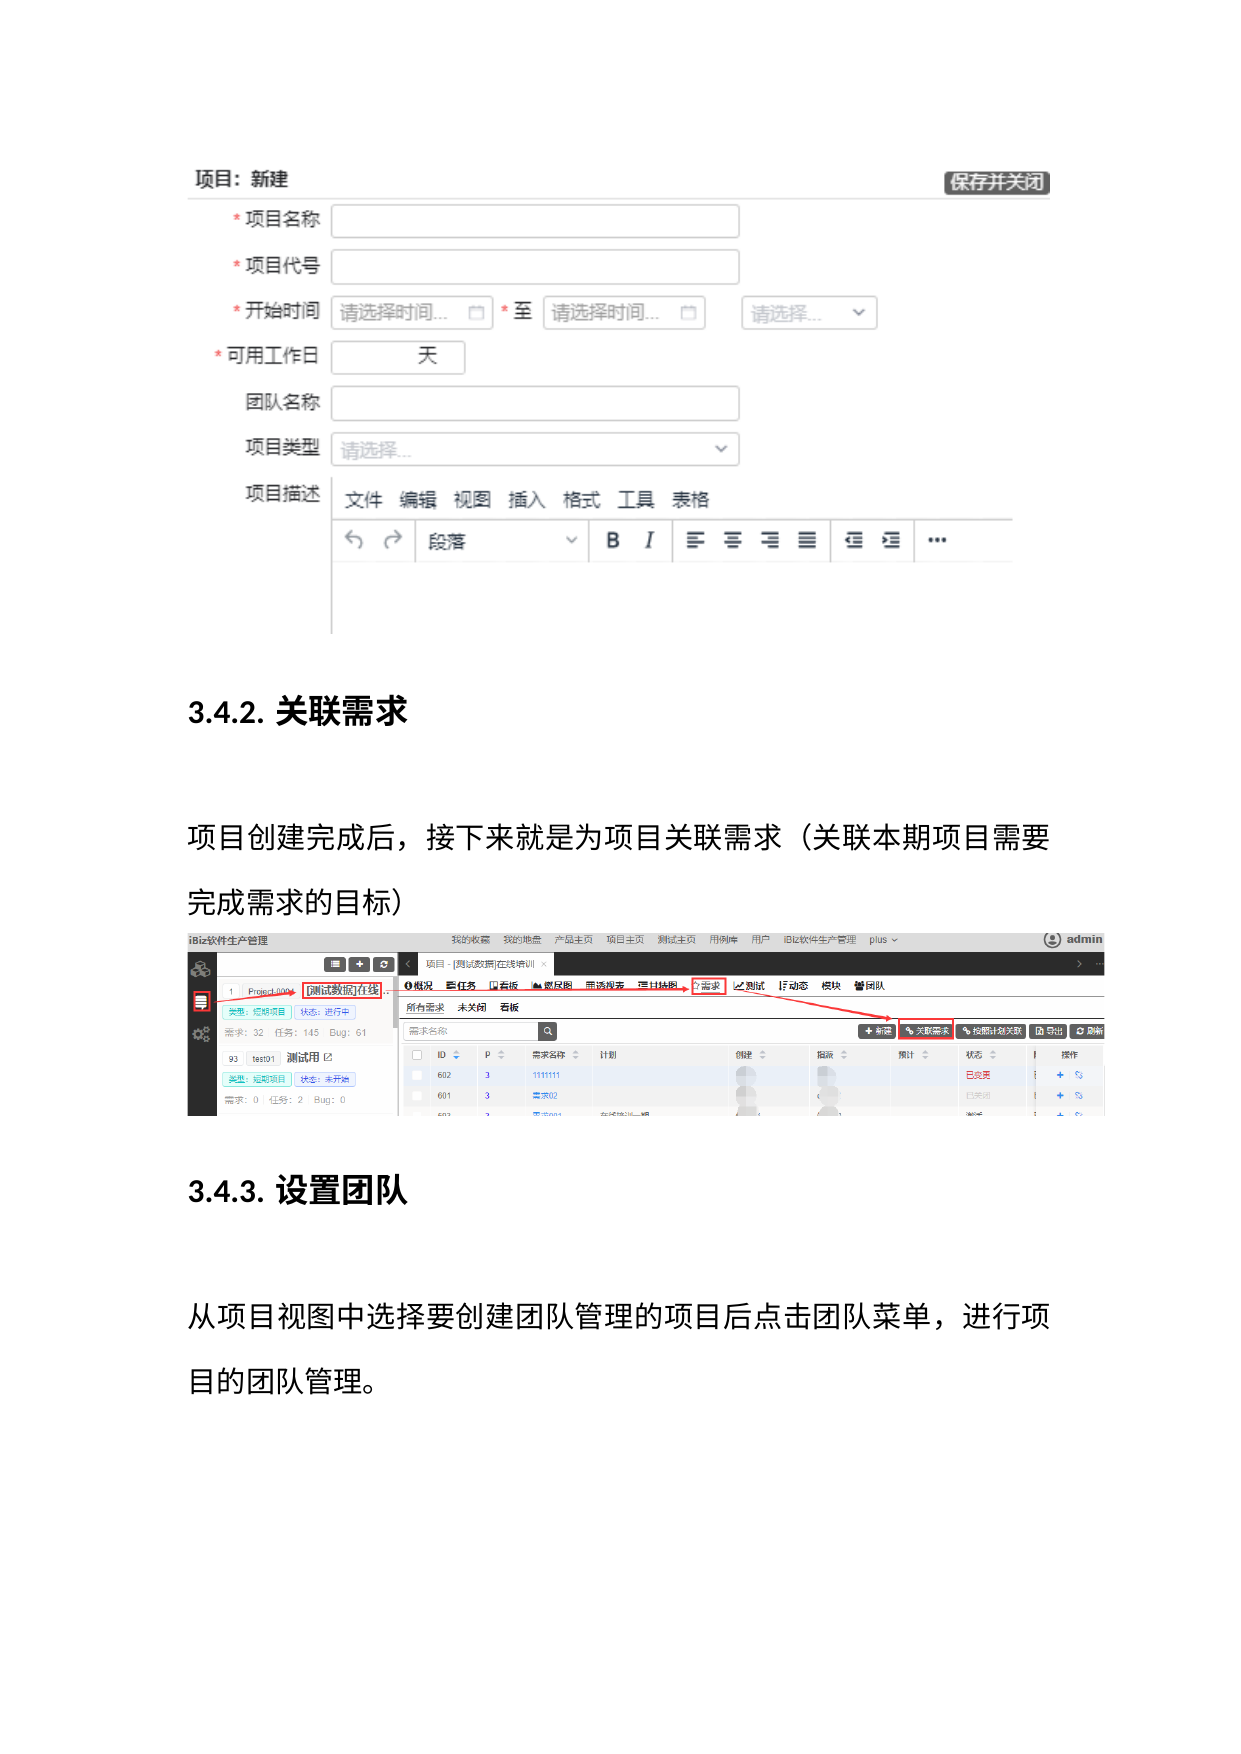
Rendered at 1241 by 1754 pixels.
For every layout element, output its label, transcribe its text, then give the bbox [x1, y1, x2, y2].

text 项目创建完成后，接下来就是为项目关联需求（关联本期项目需要完成需求的目标） [187, 803, 1053, 933]
subtitle 设置团队 [187, 1155, 1053, 1220]
picture [187, 162, 1050, 634]
subtitle 关联需求 [187, 677, 1053, 742]
picture [187, 933, 1105, 1116]
text 从项目视图中选择要创建团队管理的项目后点击团队菜单，进行项目的团队管理。 [187, 1282, 1053, 1412]
